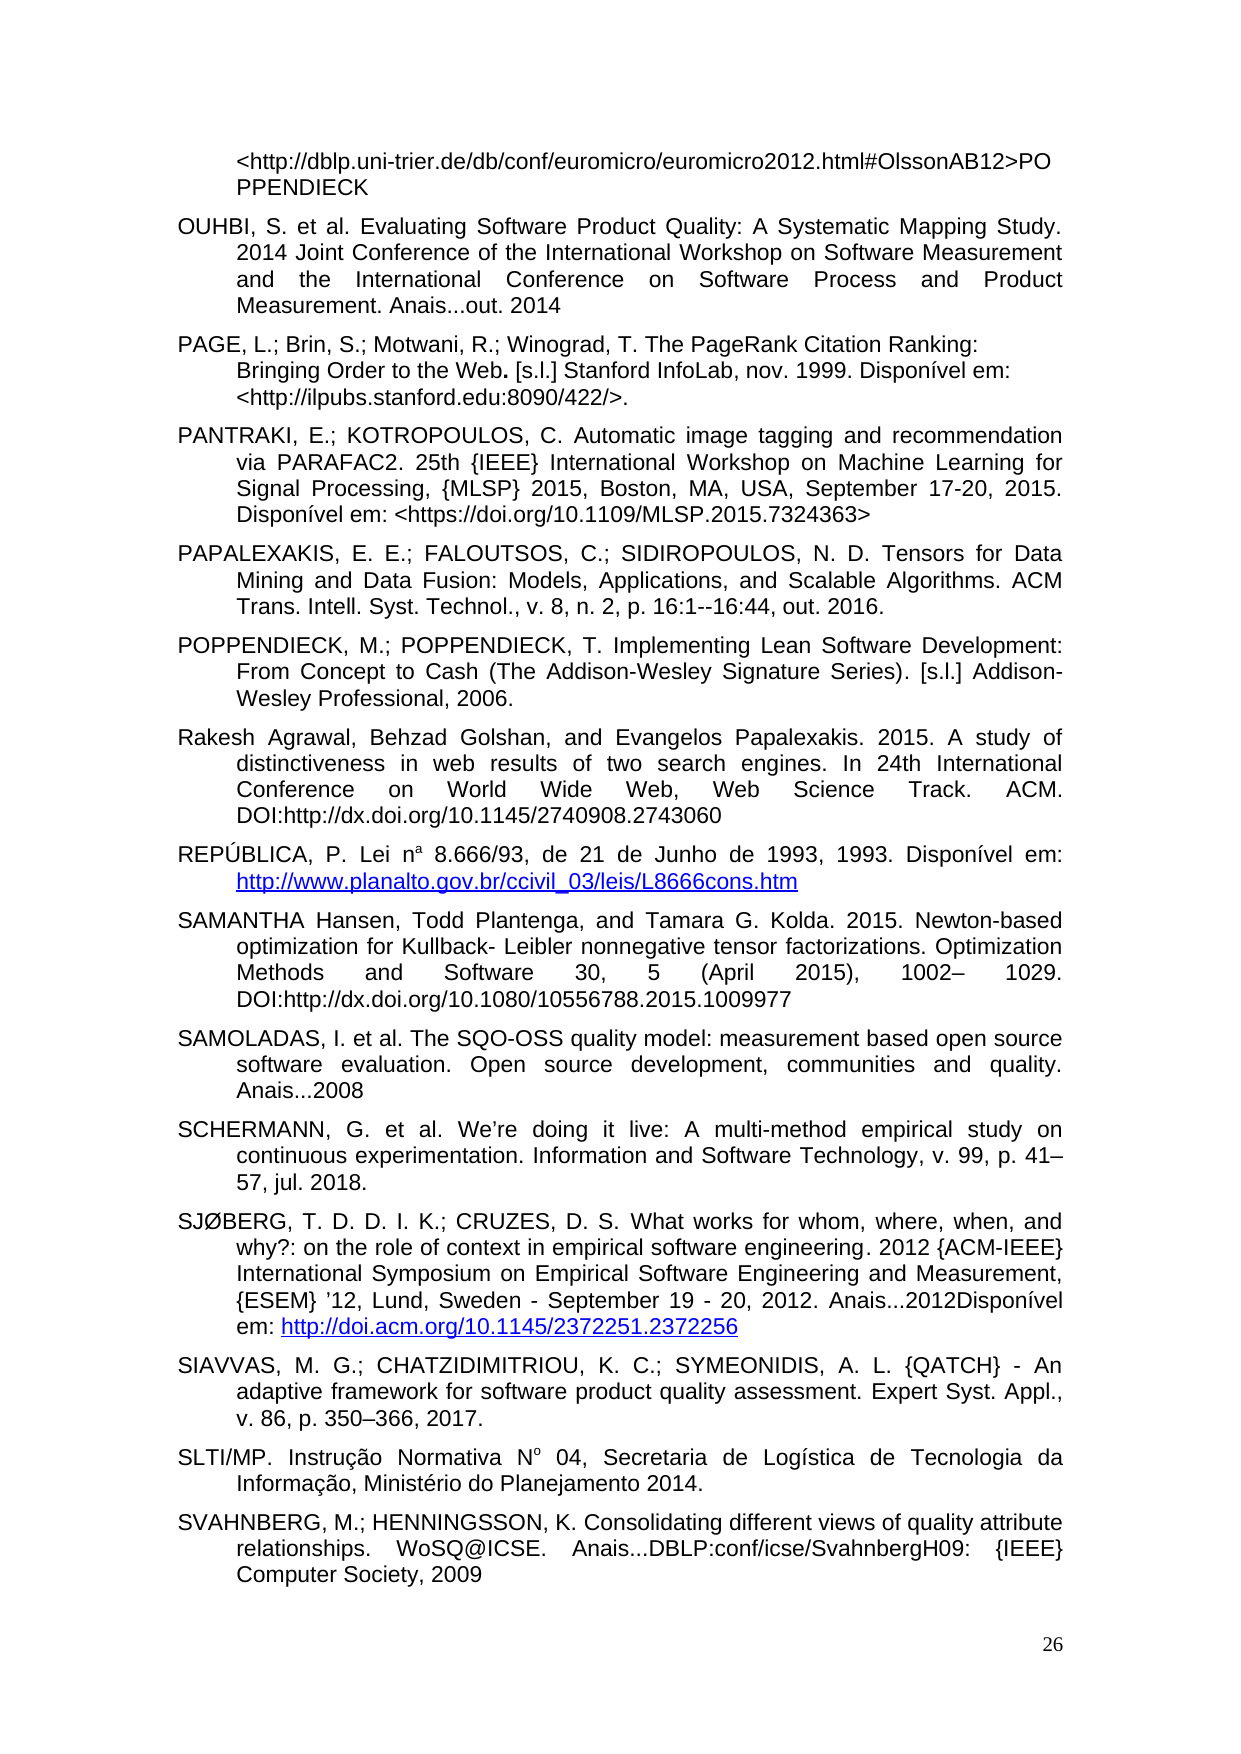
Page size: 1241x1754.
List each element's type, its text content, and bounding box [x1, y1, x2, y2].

text PANTRAKI, E.; KOTROPOULOS, C. Automatic image tagging and recommendation via PARAFAC2. 25th {IEEE} International Workshop on Machine Learning for Signal Processing, {MLSP} 2015, Boston, MA, USA, September 17-20, 2015. Disponível em: <https://doi.org/10.1109/MLSP.2015.7324363> [177, 422, 1063, 528]
text SCHERMANN, G. et al. We’re doing it live: A multi-method empirical study on continuous experimentation. Information and Software Technology, v. 99, p. 41–57, jul. 2018. [177, 1116, 1063, 1195]
text SAMOLADAS, I. et al. The SQO-OSS quality model: measurement based open source software evaluation. Open source development, communities and quality. Anais...2008 [177, 1024, 1063, 1103]
text SLTI/MP. Instrução Normativa No 04, Secretaria de Logística de Tecnologia da Informação, Ministério do Planejamento 2014. [177, 1443, 1063, 1496]
text REPÚBLICA, P. Lei na 8.666/93, de 21 de Junho de 1993, 1993. Disponível em: http://www.planalto.gov.br/ccivil_03/leis/L8666cons.htm [177, 841, 1063, 894]
text POPPENDIECK, M.; POPPENDIECK, T. Implementing Lean Software Development: From Concept to Cash (The Addison-Wesley Signature Series). [s.l.] Addison-Wesley Professional, 2006. [177, 632, 1063, 711]
text SJØBERG, T. D. D. I. K.; CRUZES, D. S. What works for whom, where, when, and why?: on the role of context in empirical software engineering. 2012 {ACM-IEEE} International Symposium on Empirical Software Engineering and Measurement, {ESEM} ’12, Lund, Sweden - September 19 - 20, 2012. Anais...2012Disponível em: http://doi.acm.org/10.1145/2372251.2372256 [177, 1208, 1063, 1339]
text SIAVVAS, M. G.; CHATZIDIMITRIOU, K. C.; SYMEONIDIS, A. L. {QATCH} - An adaptive framework for software product quality assessment. Expert Syst. Appl., v. 86, p. 350–366, 2017. [177, 1352, 1063, 1431]
text PAPALEXAKIS, E. E.; FALOUTSOS, C.; SIDIROPOULOS, N. D. Tensors for Data Mining and Data Fusion: Models, Applications, and Scalable Algorithms. ACM Trans. Intell. Syst. Technol., v. 8, n. 2, p. 16:1--16:44, out. 2016. [177, 540, 1063, 619]
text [177, 148, 1063, 200]
text OUHBI, S. et al. Evaluating Software Product Quality: A Systematic Mapping Study. 2014 Joint Conference of the International Workshop on Software Measurement and the International Conference on Software Process and Product Measurement. Anais...out. 2014 [177, 213, 1063, 318]
text Samantha Hansen, Todd Plantenga, and Tamara G. Kolda. 2015. Newton-based optimization for Kullback- Leibler nonnegative tensor factorizations. Optimization Methods and Software 30, 5 (April 2015), 1002– 1029. DOI:http://dx.doi.org/10.1080/10556788.2015.1009977 [177, 907, 1063, 1012]
text SVAHNBERG, M.; HENNINGSSON, K. Consolidating different views of quality attribute relationships. WoSQ@ICSE. Anais...DBLP:conf/icse/SvahnbergH09: {IEEE} Computer Society, 2009 [177, 1509, 1063, 1588]
text PAGE, L.; Brin, S.; Motwani, R.; Winograd, T. The PageRank Citation Ranking: Bringing Order to the Web. [s.l.] Stanford InfoLab, nov. 1999. Disponível em: <http://ilpubs.stanford.edu:8090/422/>. [177, 331, 1063, 410]
text Rakesh Agrawal, Behzad Golshan, and Evangelos Papalexakis. 2015. A study of distinctiveness in web results of two search engines. In 24th International Conference on World Wide Web, Web Science Track. ACM. DOI:http://dx.doi.org/10.1145/2740908.2743060 [177, 723, 1063, 829]
